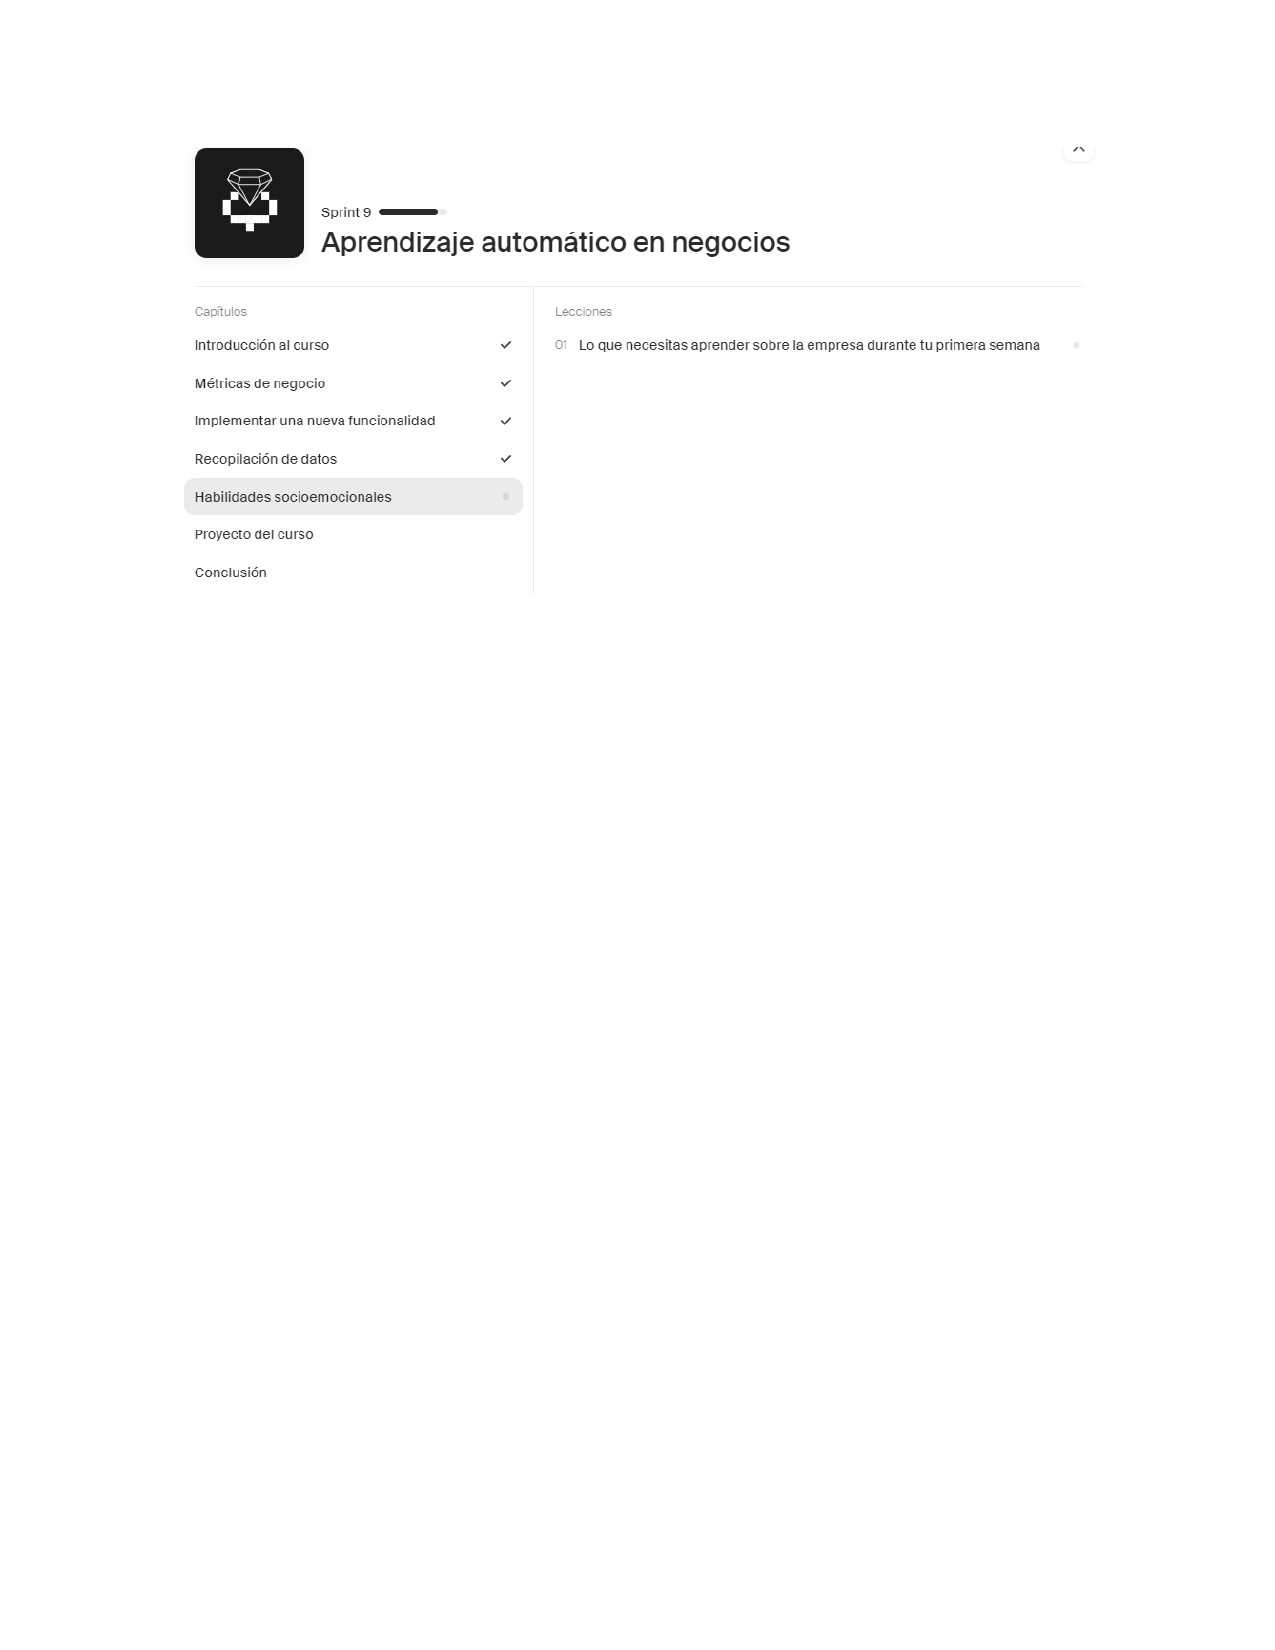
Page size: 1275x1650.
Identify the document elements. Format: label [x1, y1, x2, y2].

picture [177, 147, 1098, 594]
